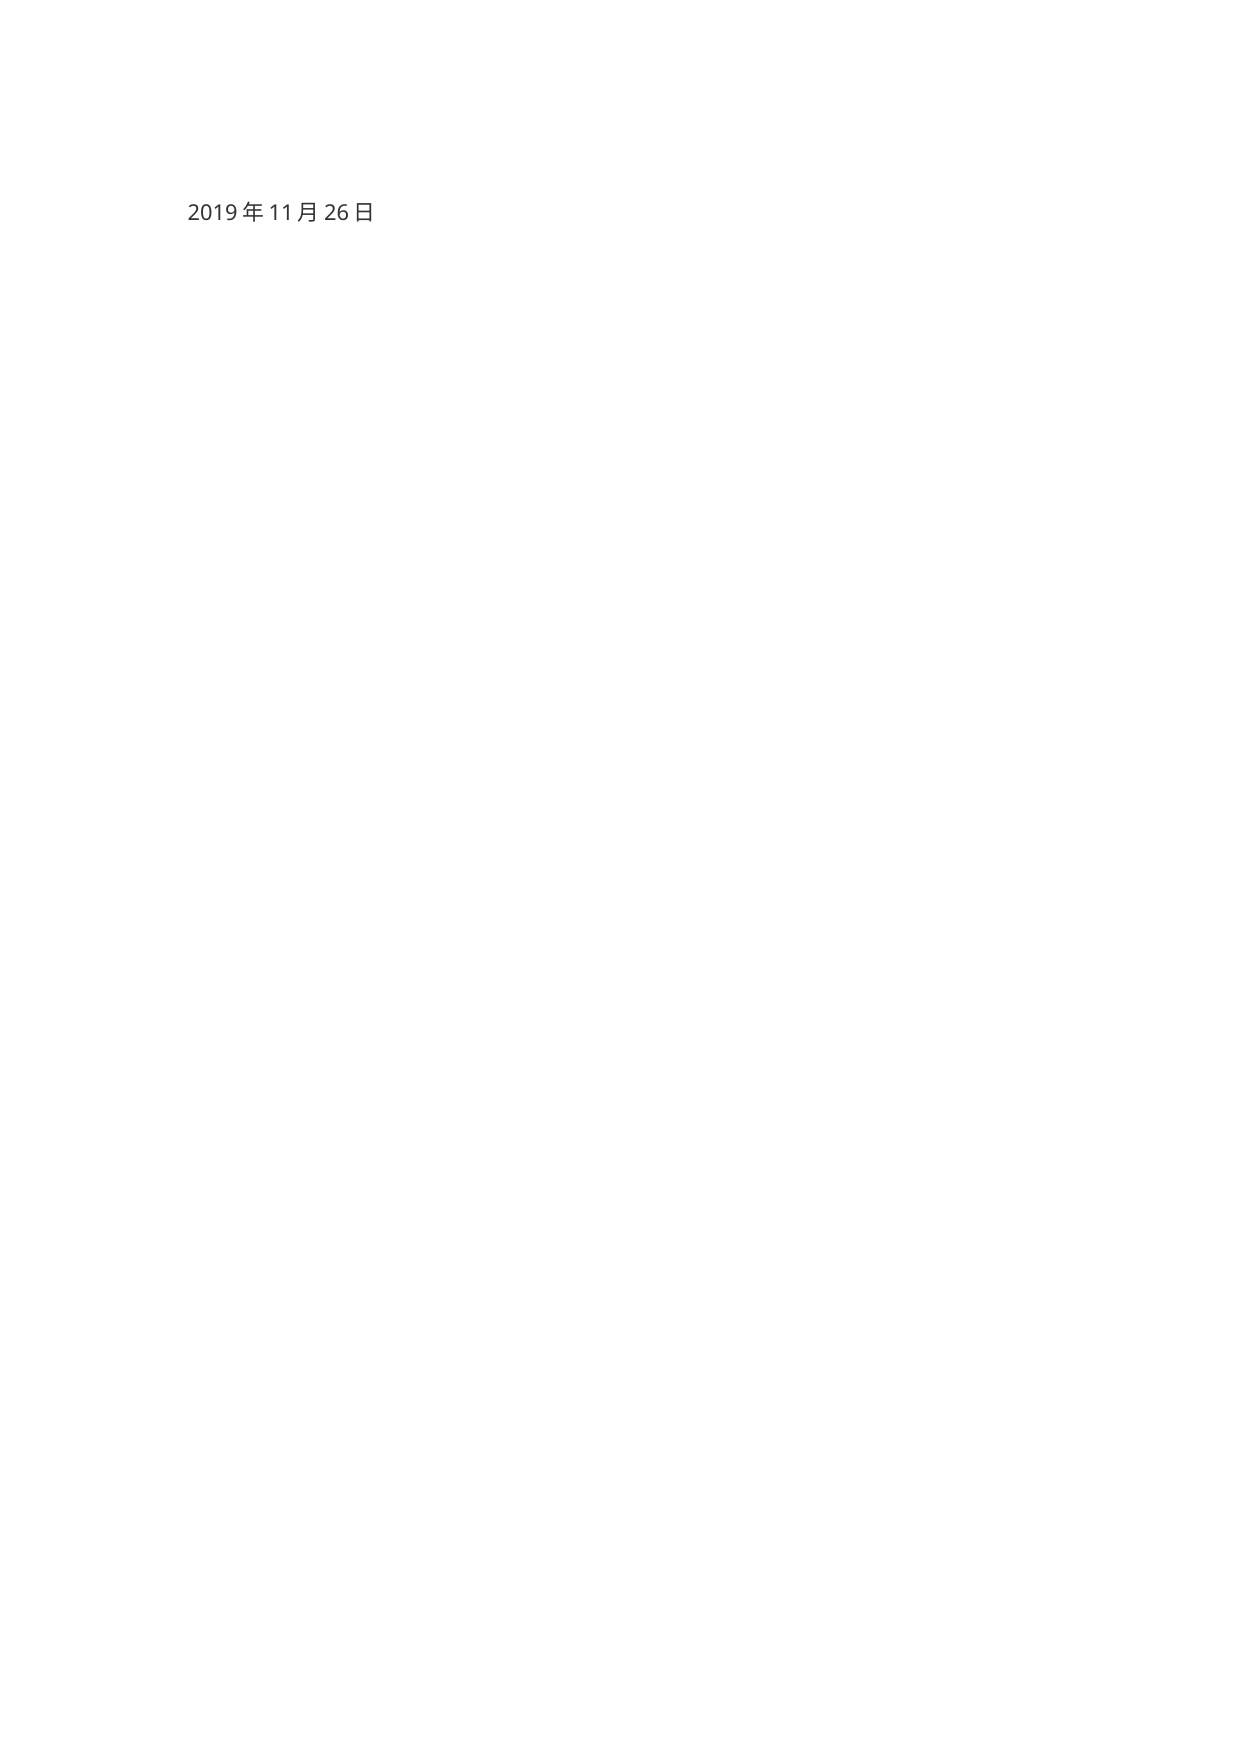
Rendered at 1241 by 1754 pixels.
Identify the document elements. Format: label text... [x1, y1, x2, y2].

text 2019年11月26日 [187, 162, 1053, 227]
